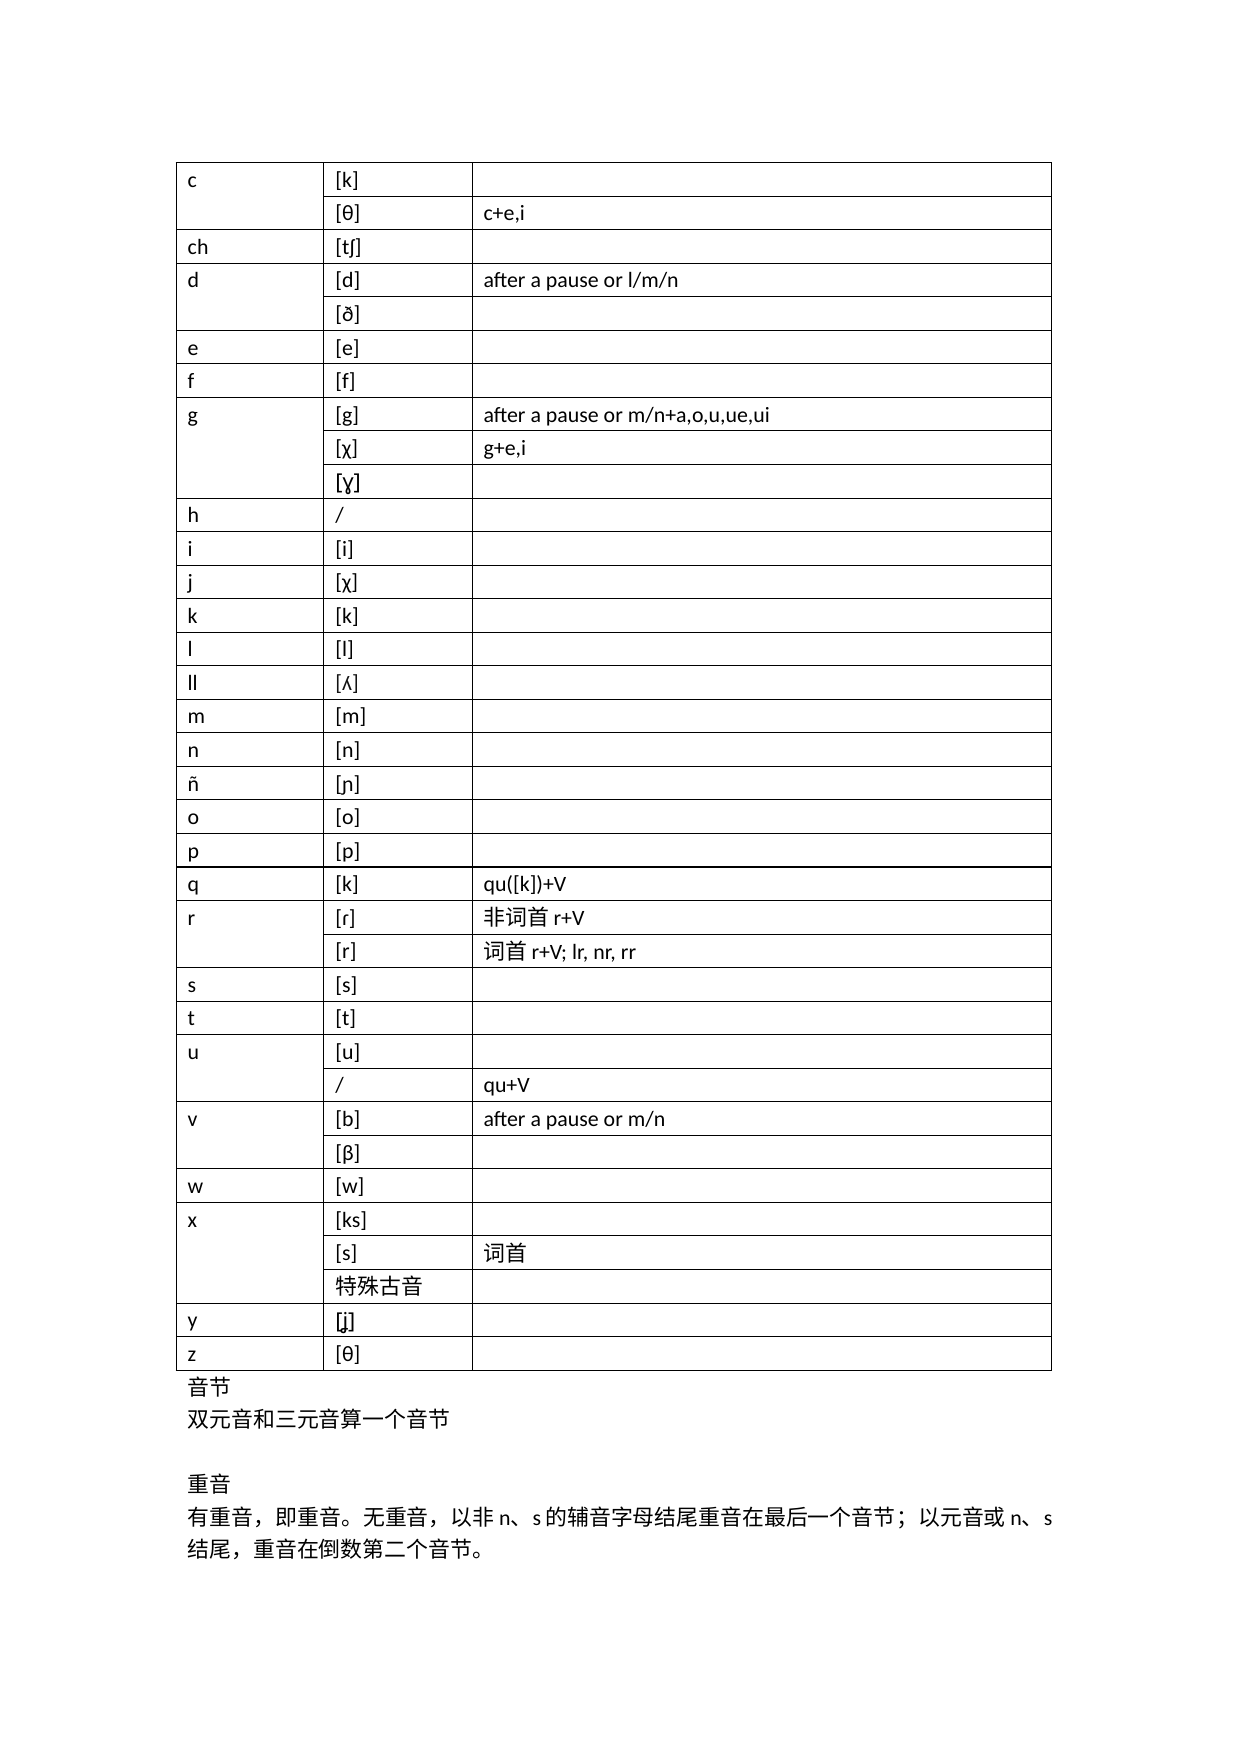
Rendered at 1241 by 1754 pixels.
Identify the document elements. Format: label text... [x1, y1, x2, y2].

table_cell [ð] [324, 297, 472, 330]
table_cell q [177, 868, 323, 900]
table_cell [473, 666, 1051, 699]
table_cell after a pause or l/m/n [473, 264, 1051, 296]
table_cell [473, 767, 1051, 799]
table_cell [473, 599, 1051, 632]
table_cell [473, 532, 1051, 564]
table_cell [473, 1002, 1051, 1034]
table_cell v [177, 1102, 323, 1168]
table_cell [473, 297, 1051, 330]
table_cell [k] [324, 599, 472, 632]
table_cell e [177, 331, 323, 363]
table_cell [p] [324, 834, 472, 866]
table_cell g+e,i [473, 431, 1051, 464]
table_cell [tʃ] [324, 230, 472, 263]
table_cell [s] [324, 1236, 472, 1269]
table_cell r [177, 901, 323, 967]
table_cell [473, 1169, 1051, 1202]
table_cell [473, 1035, 1051, 1068]
table_cell [θ] [324, 197, 472, 229]
table_cell [θ] [324, 1337, 472, 1369]
table_cell [473, 364, 1051, 397]
table_cell [473, 834, 1051, 866]
table_cell t [177, 1002, 323, 1034]
table_cell [m] [324, 700, 472, 732]
table_cell [k] [324, 868, 472, 900]
table_cell [g] [324, 398, 472, 430]
table_cell [r] [324, 935, 472, 967]
table_cell g [177, 398, 323, 497]
table_cell [473, 331, 1051, 363]
table_cell [o] [324, 800, 472, 833]
table_cell d [177, 264, 323, 330]
table_cell s [177, 968, 323, 1001]
table_cell [w] [324, 1169, 472, 1202]
table_cell [β] [324, 1136, 472, 1168]
table_cell y [177, 1304, 323, 1336]
table_cell [e] [324, 331, 472, 363]
table_cell [i] [324, 532, 472, 564]
table_cell 词首 [473, 1236, 1051, 1269]
table_cell m [177, 700, 323, 732]
text 音节 [187, 1371, 1053, 1403]
table_cell 词首r+V; lr, nr, rr [473, 935, 1051, 967]
table_cell [473, 1136, 1051, 1168]
text 重音 [187, 1468, 1053, 1501]
table_cell [473, 566, 1051, 598]
table_cell qu([k])+V [473, 868, 1051, 900]
table_cell [473, 733, 1051, 766]
table_cell [t] [324, 1002, 472, 1034]
table_cell [473, 968, 1051, 1001]
table_cell / [324, 499, 472, 531]
table_cell qu+V [473, 1069, 1051, 1101]
table_cell o [177, 800, 323, 833]
table_cell [ks] [324, 1203, 472, 1235]
table_cell k [177, 599, 323, 632]
table_cell [473, 633, 1051, 665]
table_cell [473, 800, 1051, 833]
table_cell [473, 1337, 1051, 1369]
table_cell [u] [324, 1035, 472, 1068]
table_cell c+e,i [473, 197, 1051, 229]
table_cell [n] [324, 733, 472, 766]
table_cell [ɣ] [324, 465, 472, 497]
table_cell [χ] [324, 431, 472, 464]
table_cell [473, 1304, 1051, 1336]
table_cell [ɲ] [324, 767, 472, 799]
table_cell [473, 1203, 1051, 1235]
table_cell [ʎ] [324, 666, 472, 699]
table_cell z [177, 1337, 323, 1369]
table_cell / [324, 1069, 472, 1101]
table_cell x [177, 1203, 323, 1302]
table_cell f [177, 364, 323, 397]
table_cell ll [177, 666, 323, 699]
table_cell ñ [177, 767, 323, 799]
table_cell [f] [324, 364, 472, 397]
table_cell [473, 499, 1051, 531]
table_cell ch [177, 230, 323, 263]
table_cell [473, 1270, 1051, 1302]
table_cell [473, 465, 1051, 497]
table_cell [473, 230, 1051, 263]
table_cell [χ] [324, 566, 472, 598]
table_cell [b] [324, 1102, 472, 1135]
text 有重音，即重音。无重音，以非n、s的辅音字母结尾重音在最后一个音节；以元音或n、s结尾，重音在倒数第二个音节。 [187, 1501, 1053, 1566]
table_cell w [177, 1169, 323, 1202]
table_cell [l] [324, 633, 472, 665]
table_cell u [177, 1035, 323, 1101]
table_cell [s] [324, 968, 472, 1001]
table_cell after a pause or m/n+a,o,u,ue,ui [473, 398, 1051, 430]
table_cell p [177, 834, 323, 866]
table_cell [k] [324, 163, 472, 196]
table_cell [473, 163, 1051, 196]
table_cell i [177, 532, 323, 564]
table_cell l [177, 633, 323, 665]
table_cell c [177, 163, 323, 229]
table_cell [ɾ] [324, 901, 472, 933]
table_cell [d] [324, 264, 472, 296]
text 双元音和三元音算一个音节 [187, 1403, 1053, 1436]
table_cell h [177, 499, 323, 531]
table_cell 非词首r+V [473, 901, 1051, 933]
table_cell n [177, 733, 323, 766]
table_cell [473, 700, 1051, 732]
table_cell [ʝ] [324, 1304, 472, 1336]
table_cell j [177, 566, 323, 598]
table_cell after a pause or m/n [473, 1102, 1051, 1135]
table_cell 特殊古音 [324, 1270, 472, 1302]
